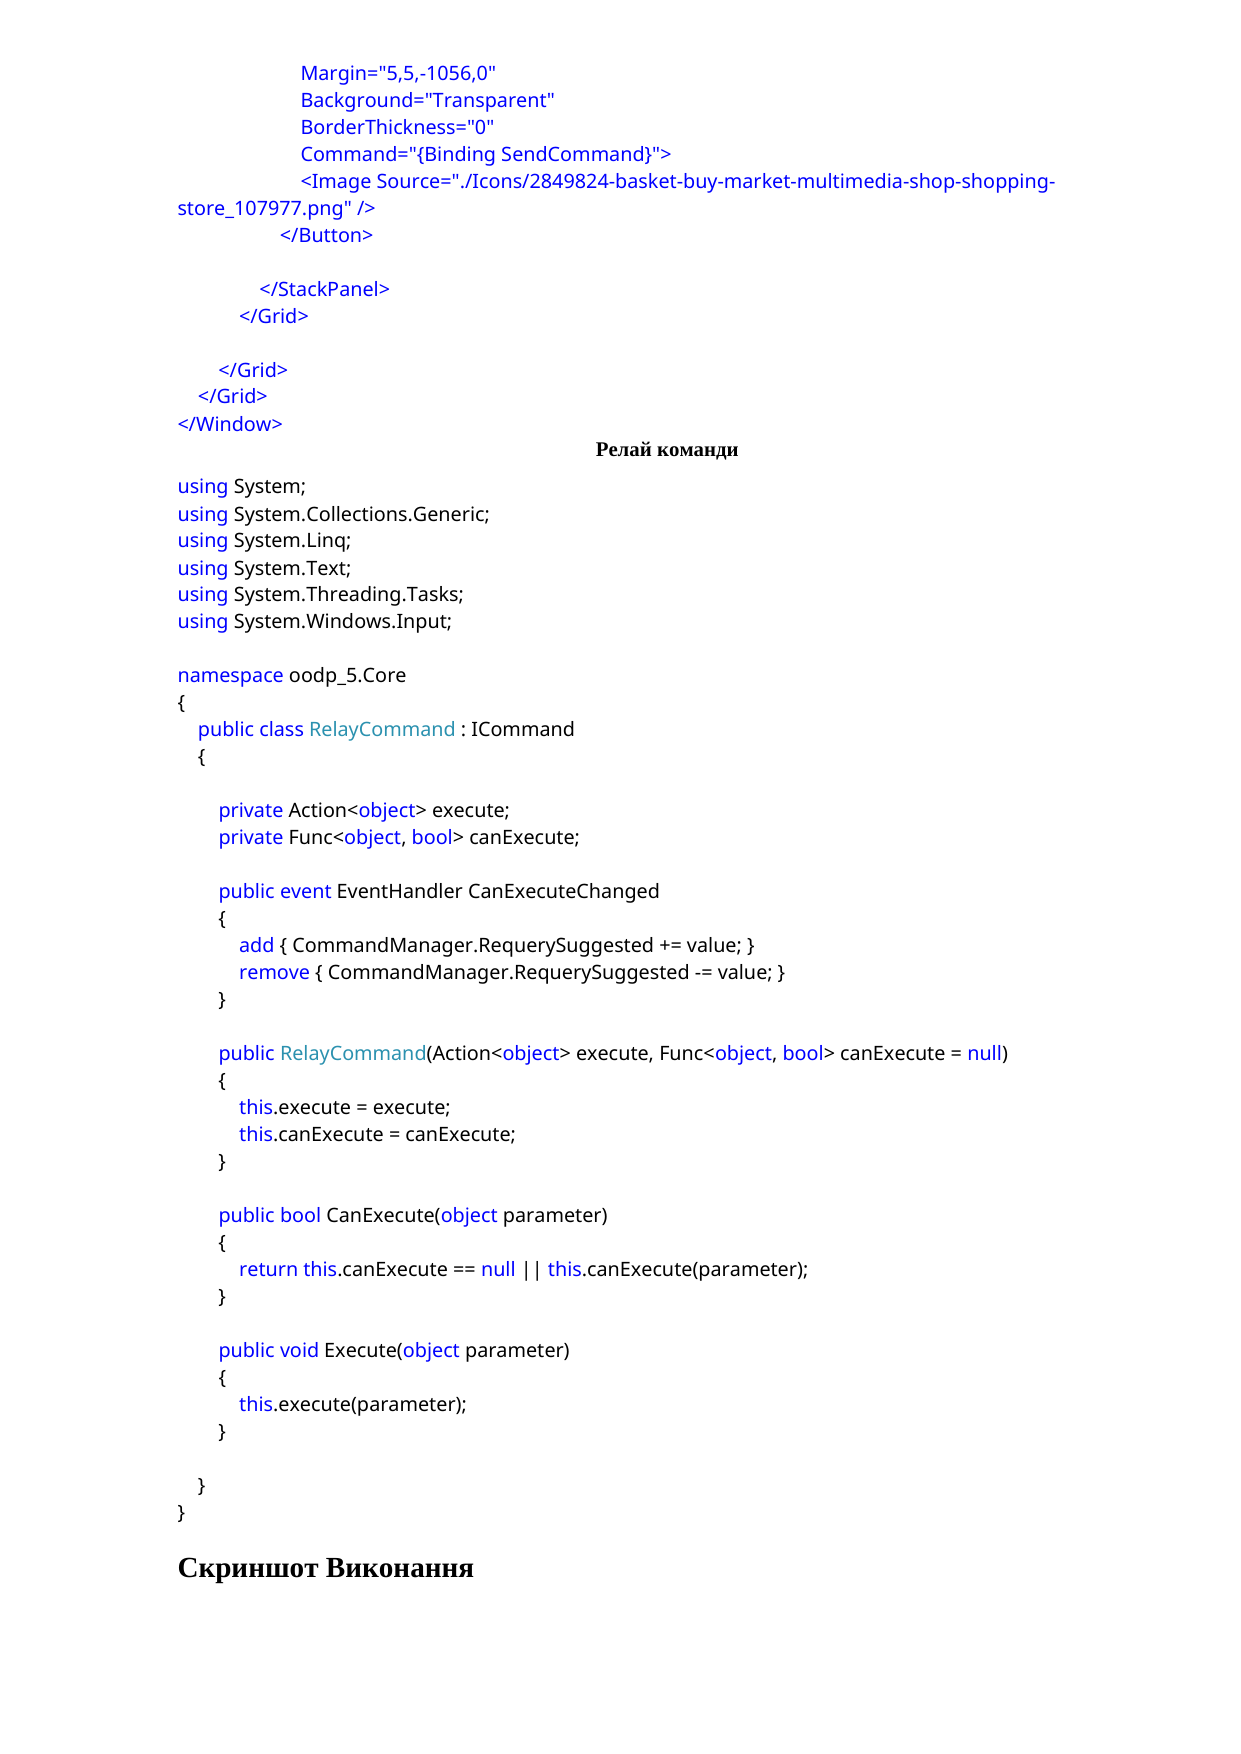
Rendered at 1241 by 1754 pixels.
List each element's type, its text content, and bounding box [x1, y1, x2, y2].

text } [177, 985, 1152, 1012]
text public bool CanExecute(object parameter) [177, 1201, 1152, 1228]
text <Image Source="./Icons/2849824-basket-buy-market-multimedia-shop-shopping-store_107977.png" /> [177, 167, 1152, 221]
text this.execute = execute; [177, 1093, 1152, 1120]
text } [177, 1282, 1152, 1309]
text namespace oodp_5.Core [177, 662, 1152, 689]
text this.execute(parameter); [177, 1390, 1152, 1417]
subtitle Релай команди [177, 437, 1152, 461]
text Command="{Binding SendCommand}"> [177, 140, 1152, 167]
text remove { CommandManager.RequerySuggested -= value; } [177, 958, 1152, 985]
text </Grid> [177, 302, 1152, 329]
text } [177, 1471, 1152, 1498]
text public RelayCommand(Action<object> execute, Func<object, bool> canExecute = null) [177, 1039, 1152, 1066]
text </Window> [177, 410, 1152, 437]
text } [177, 1498, 1152, 1525]
text private Action<object> execute; [177, 797, 1152, 823]
text using System.Text; [177, 554, 1152, 581]
text } [177, 1417, 1152, 1444]
text </Grid> [177, 383, 1152, 410]
subtitle Скриншот Виконання [177, 1550, 1152, 1583]
text using System.Threading.Tasks; [177, 581, 1152, 608]
text BorderThickness="0" [177, 113, 1152, 140]
text add { CommandManager.RequerySuggested += value; } [177, 931, 1152, 958]
text { [177, 1363, 1152, 1390]
text </Button> [177, 221, 1152, 248]
text } [177, 1147, 1152, 1174]
text Margin="5,5,-1056,0" [177, 59, 1152, 86]
text </Grid> [177, 356, 1152, 383]
text public event EventHandler CanExecuteChanged [177, 877, 1152, 904]
text using System; [177, 473, 1152, 500]
text { [177, 904, 1152, 931]
text return this.canExecute == null || this.canExecute(parameter); [177, 1255, 1152, 1282]
text private Func<object, bool> canExecute; [177, 823, 1152, 851]
text { [177, 743, 1152, 769]
text Background="Transparent" [177, 86, 1152, 113]
text this.canExecute = canExecute; [177, 1120, 1152, 1147]
text public class RelayCommand : ICommand [177, 716, 1152, 743]
text using System.Collections.Generic; [177, 500, 1152, 527]
text using System.Windows.Input; [177, 608, 1152, 635]
text using System.Linq; [177, 527, 1152, 554]
text { [177, 1066, 1152, 1093]
text { [177, 689, 1152, 716]
text { [177, 1228, 1152, 1255]
text </StackPanel> [177, 275, 1152, 302]
text public void Execute(object parameter) [177, 1336, 1152, 1363]
